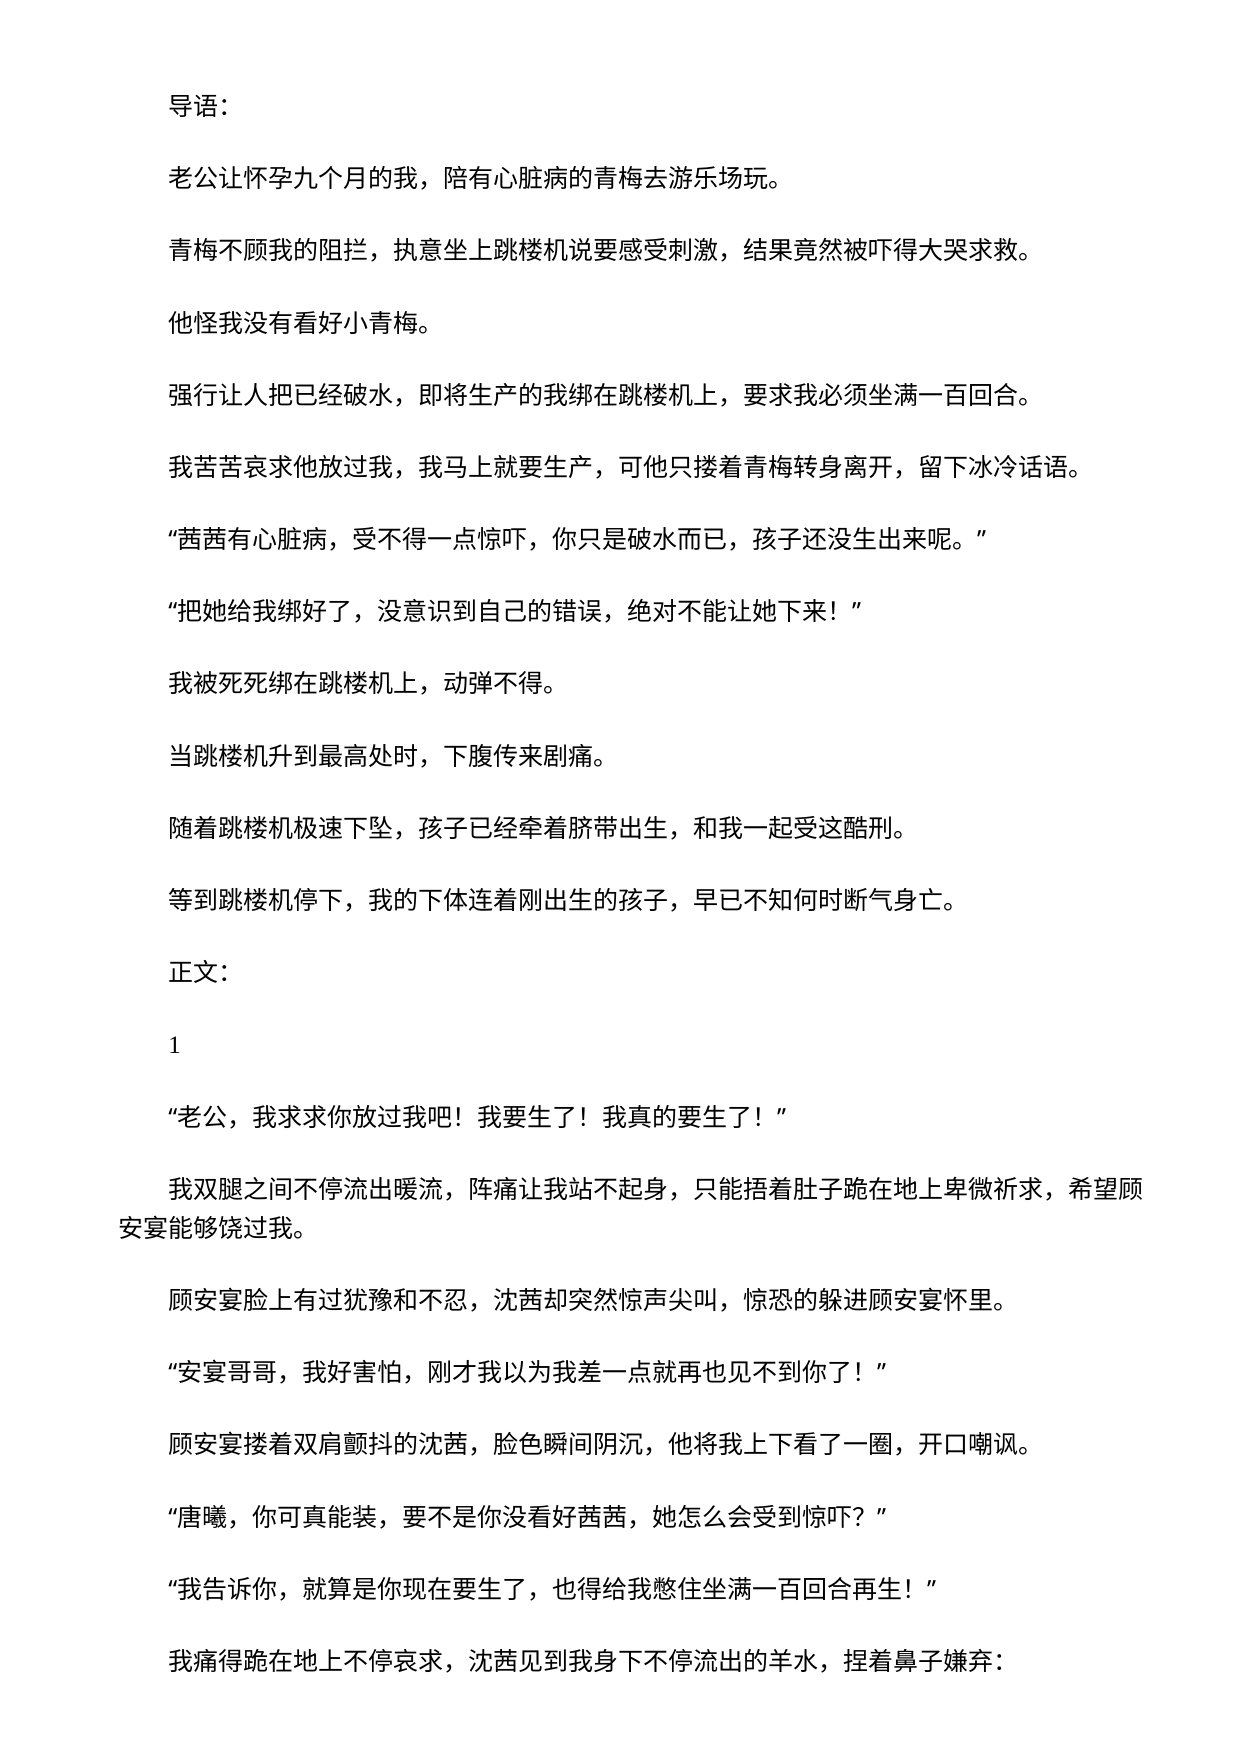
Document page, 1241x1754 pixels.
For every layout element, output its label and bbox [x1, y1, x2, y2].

text [118, 89, 1152, 1678]
